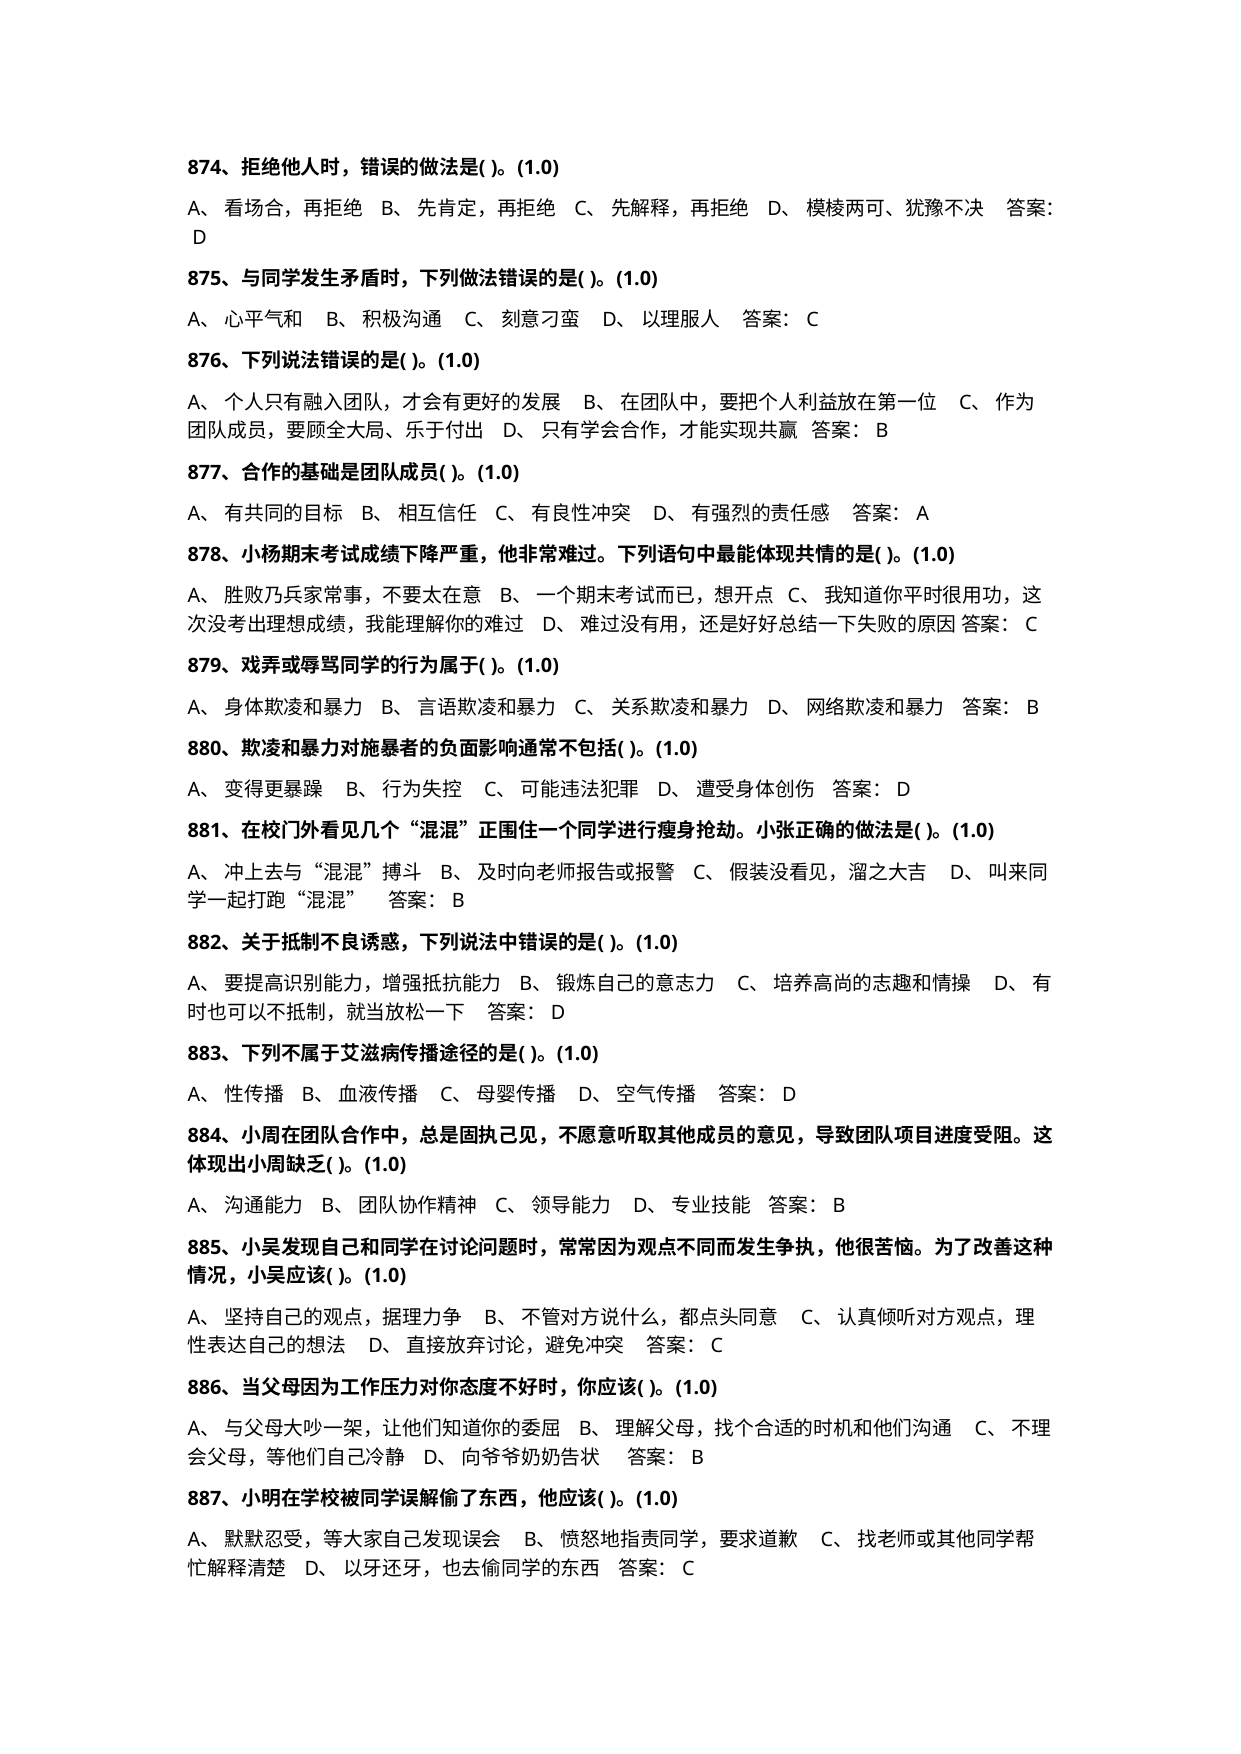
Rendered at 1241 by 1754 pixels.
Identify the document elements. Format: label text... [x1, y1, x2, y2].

text 874、拒绝他人时，错误的做法是( )。(1.0) [187, 150, 1053, 180]
text 877、合作的基础是团队成员( )。(1.0) [187, 456, 1053, 485]
text A、 默默忍受，等大家自己发现误会 B、 愤怒地指责同学，要求道歉 C、 找老师或其他同学帮忙解释清楚 D、 以牙还牙，也去偷同学的东西 答案： C [187, 1524, 1053, 1581]
text A、 变得更暴躁 B、 行为失控 C、 可能违法犯罪 D、 遭受身体创伤 答案： D [187, 774, 1053, 802]
text 878、小杨期末考试成绩下降严重，他非常难过。下列语句中最能体现共情的是( )。(1.0) [187, 539, 1053, 567]
text 887、小明在学校被同学误解偷了东西，他应该( )。(1.0) [187, 1482, 1053, 1511]
text 880、欺凌和暴力对施暴者的负面影响通常不包括( )。(1.0) [187, 732, 1053, 761]
text 885、小吴发现自己和同学在讨论问题时，常常因为观点不同而发生争执，他很苦恼。为了改善这种情况，小吴应该( )。(1.0) [187, 1231, 1053, 1289]
text 883、下列不属于艾滋病传播途径的是( )。(1.0) [187, 1037, 1053, 1066]
text A、 身体欺凌和暴力 B、 言语欺凌和暴力 C、 关系欺凌和暴力 D、 网络欺凌和暴力 答案： B [187, 691, 1053, 720]
text A、 与父母大吵一架，让他们知道你的委屈 B、 理解父母，找个合适的时机和他们沟通 C、 不理会父母，等他们自己冷静 D、 向爷爷奶奶告状 答案： B [187, 1412, 1053, 1470]
text 884、小周在团队合作中，总是固执己见，不愿意听取其他成员的意见，导致团队项目进度受阻。这体现出小周缺乏( )。(1.0) [187, 1120, 1053, 1177]
text A、 心平气和 B、 积极沟通 C、 刻意刁蛮 D、 以理服人 答案： C [187, 304, 1053, 332]
text 876、下列说法错误的是( )。(1.0) [187, 345, 1053, 374]
text A、 看场合，再拒绝 B、 先肯定，再拒绝 C、 先解释，再拒绝 D、 模棱两可、犹豫不决 答案： D [187, 192, 1053, 250]
text A、 个人只有融入团队，才会有更好的发展 B、 在团队中，要把个人利益放在第一位 C、 作为团队成员，要顾全大局、乐于付出 D、 只有学会合作，才能实现共赢 答案： B [187, 386, 1053, 444]
text A、 沟通能力 B、 团队协作精神 C、 领导能力 D、 专业技能 答案： B [187, 1190, 1053, 1219]
text 881、在校门外看见几个“混混”正围住一个同学进行瘦身抢劫。小张正确的做法是( )。(1.0) [187, 815, 1053, 844]
text A、 有共同的目标 B、 相互信任 C、 有良性冲突 D、 有强烈的责任感 答案： A [187, 497, 1053, 526]
text 886、当父母因为工作压力对你态度不好时，你应该( )。(1.0) [187, 1371, 1053, 1400]
text A、 坚持自己的观点，据理力争 B、 不管对方说什么，都点头同意 C、 认真倾听对方观点，理性表达自己的想法 D、 直接放弃讨论，避免冲突 答案： C [187, 1301, 1053, 1359]
text 882、关于抵制不良诱惑，下列说法中错误的是( )。(1.0) [187, 926, 1053, 955]
text A、 要提高识别能力，增强抵抗能力 B、 锻炼自己的意志力 C、 培养高尚的志趣和情操 D、 有时也可以不抵制，就当放松一下 答案： D [187, 967, 1053, 1025]
text 879、戏弄或辱骂同学的行为属于( )。(1.0) [187, 650, 1053, 679]
text A、 胜败乃兵家常事，不要太在意 B、 一个期末考试而已，想开点 C、 我知道你平时很用功，这次没考出理想成绩，我能理解你的难过 D、 难过没有用，还是好好总结一下失败的原因 答案： C [187, 580, 1053, 637]
text A、 冲上去与“混混”搏斗 B、 及时向老师报告或报警 C、 假装没看见，溜之大吉 D、 叫来同学一起打跑“混混” 答案： B [187, 856, 1053, 914]
text A、 性传播 B、 血液传播 C、 母婴传播 D、 空气传播 答案： D [187, 1079, 1053, 1107]
text 875、与同学发生矛盾时，下列做法错误的是( )。(1.0) [187, 262, 1053, 291]
